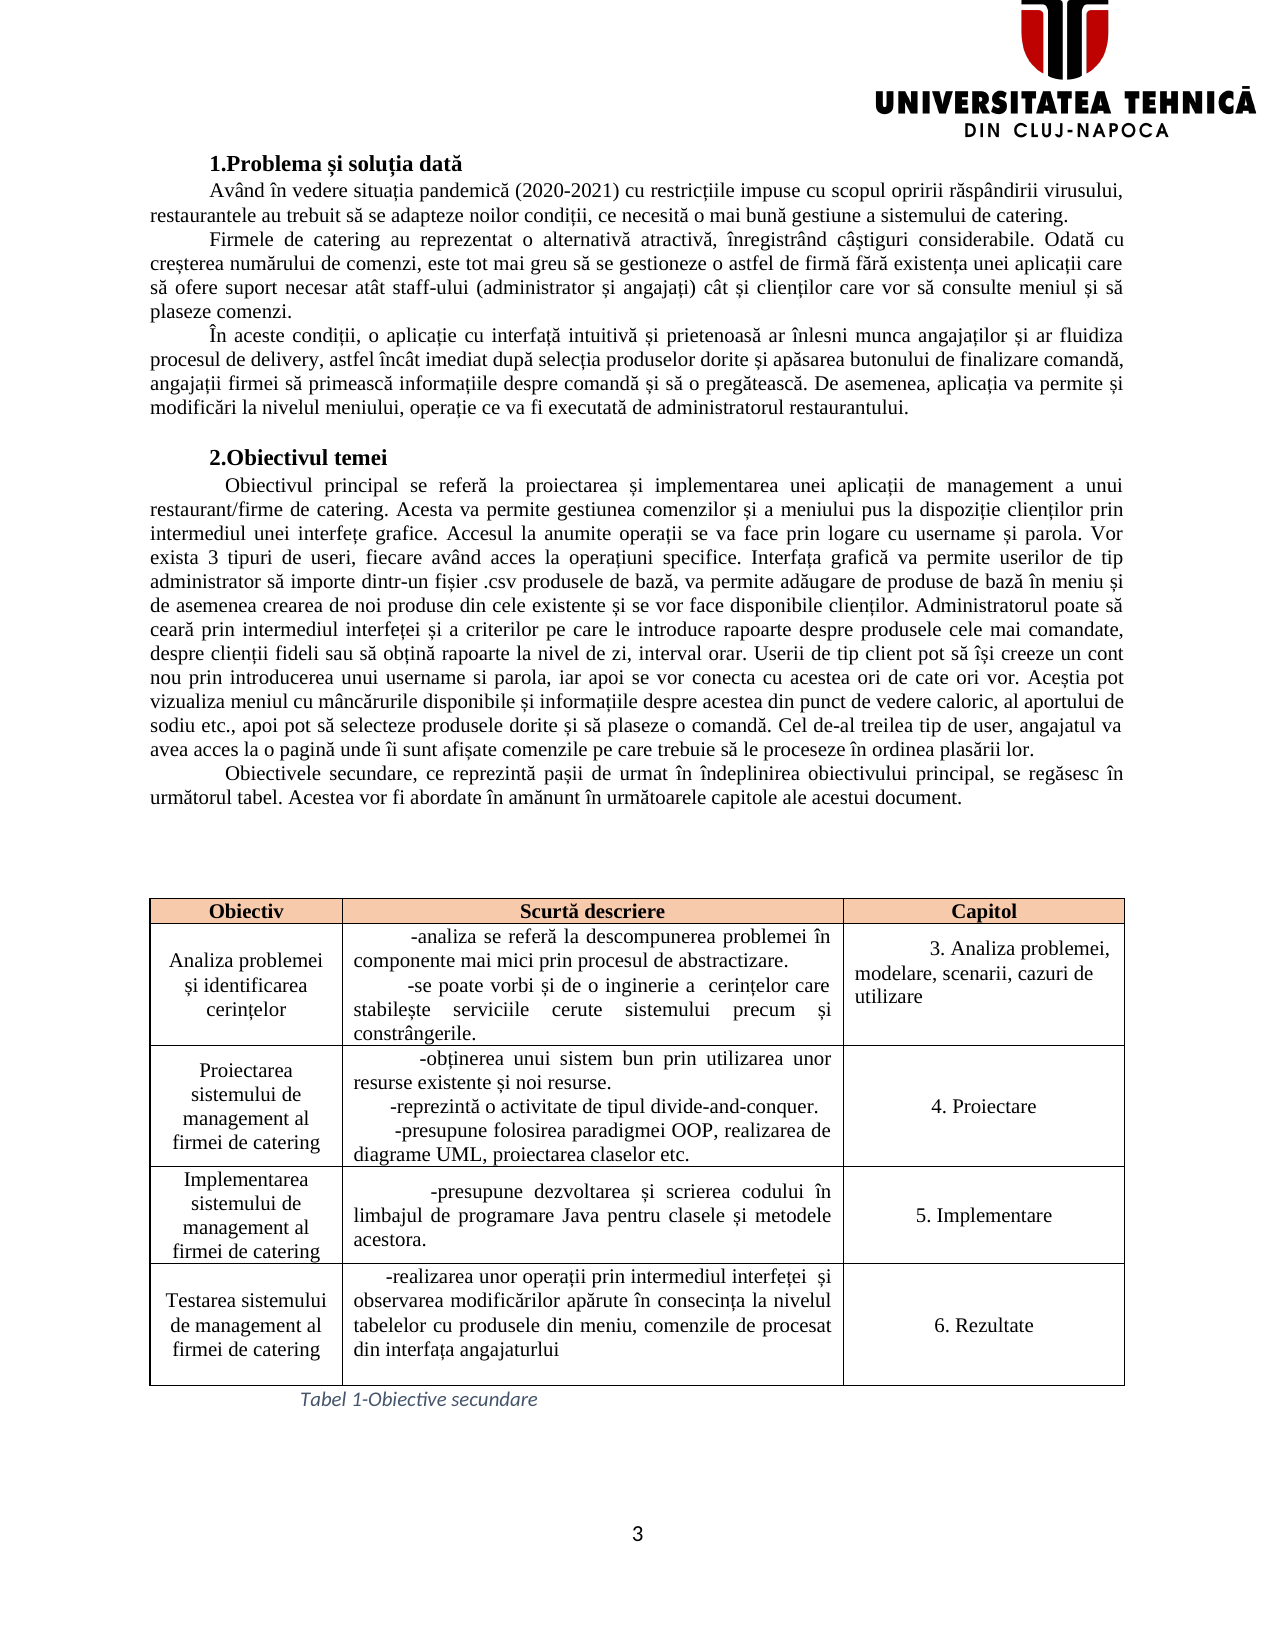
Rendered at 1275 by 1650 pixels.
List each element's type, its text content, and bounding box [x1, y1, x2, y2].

table_header Obiectiv [151, 899, 342, 923]
table_cell -analiza se referă la descompunerea problemei în componente mai mici prin procesul de abstractizare. -se poate vorbi și de o inginerie a cerințelor care stabilește serviciile cerute sistemului precum și constrângerile. [343, 924, 843, 1045]
table_cell Testarea sistemului de management al firmei de catering [151, 1264, 342, 1385]
table_cell 4. Proiectare [844, 1046, 1124, 1166]
table_cell -obținerea unui sistem bun prin utilizarea unor resurse existente și noi resurse. -reprezintă o activitate de tipul divide-and-conquer. -presupune folosirea paradigmei OOP, realizarea de diagrame UML, proiectarea claselor etc. [343, 1046, 843, 1166]
table_header Scurtă descriere [343, 899, 843, 923]
text Având în vedere situația pandemică (2020-2021) cu restricțiile impuse cu scopul opririi răspândirii virusului, restaurantele au trebuit să se adapteze noilor condiții, ce necesită o mai bună gestiune a sistemului de catering. [150, 178, 1125, 227]
text Obiectivul principal se referă la proiectarea și implementarea unei aplicații de management a unui restaurant/firme de catering. Acesta va permite gestiunea comenzilor și a meniului pus la dispoziție clienților prin intermediul unei interfețe grafice. Accesul la anumite operații se va face prin logare cu username și parola. Vor exista 3 tipuri de useri, fiecare având acces la operațiuni specifice. Interfața grafică va permite userilor de tip administrator să importe dintr-un fișier .csv produsele de bază, va permite adăugare de produse de bază în meniu și de asemenea crearea de noi produse din cele existente și se vor face disponibile clienților. Administratorul poate să ceară prin intermediul interfeței și a criterilor pe care le introduce rapoarte despre produsele cele mai comandate, despre clienții fideli sau să obțină rapoarte la nivel de zi, interval orar. Userii de tip client pot să își creeze un cont nou prin introducerea unui username si parola, iar apoi se vor conecta cu acestea ori de cate ori vor. Aceștia pot vizualiza meniul cu mâncărurile disponibile și informațiile despre acestea din punct de vedere caloric, al aportului de sodiu etc., apoi pot să selecteze produsele dorite și să plaseze o comandă. Cel de-al treilea tip de user, angajatul va avea acces la o pagină unde îi sunt afișate comenzile pe care trebuie să le proceseze în ordinea plasării lor. [150, 472, 1125, 761]
text În aceste condiții, o aplicație cu interfață intuitivă și prietenoasă ar înlesni munca angajaților și ar fluidiza procesul de delivery, astfel încât imediat după selecția produselor dorite și apăsarea butonului de finalizare comandă, angajații firmei să primească informațiile despre comandă și să o pregătească. De asemenea, aplicația va permite și modificări la nivelul meniului, operație ce va fi executată de administratorul restaurantului. [150, 323, 1125, 419]
text 2.Obiectivul temei [209, 444, 1125, 470]
text Firmele de catering au reprezentat o alternativă atractivă, înregistrând câștiguri considerabile. Odată cu creșterea numărului de comenzi, este tot mai greu să se gestioneze o astfel de firmă fără existența unei aplicații care să ofere suport necesar atât staff-ului (administrator și angajați) cât și clienților care vor să consulte meniul și să plaseze comenzi. [150, 227, 1125, 323]
text Obiectivele secundare, ce reprezintă pașii de urmat în îndeplinirea obiectivului principal, se regăsesc în următorul tabel. Acestea vor fi abordate în amănunt în următoarele capitole ale acestui document. [150, 761, 1125, 809]
table_cell 6. Rezultate [844, 1264, 1124, 1385]
picture [875, 0, 1257, 138]
table_header Capitol [844, 899, 1124, 923]
table_cell Analiza problemei și identificarea cerințelor [151, 924, 342, 1045]
table_cell -realizarea unor operații prin intermediul interfeței și observarea modificărilor apărute în consecința la nivelul tabelelor cu produsele din meniu, comenzile de procesat din interfața angajaturlui [343, 1264, 843, 1385]
table_cell 5. Implementare [844, 1167, 1124, 1263]
table_cell 3. Analiza problemei, modelare, scenarii, cazuri de utilizare [844, 924, 1124, 1045]
table_cell Proiectarea sistemului de management al firmei de catering [151, 1046, 342, 1166]
table_cell Implementarea sistemului de management al firmei de catering [151, 1167, 342, 1263]
table_cell -presupune dezvoltarea și scrierea codului în limbajul de programare Java pentru clasele și metodele acestora. [343, 1167, 843, 1263]
text Tabel 1-Obiective secundare [225, 1386, 1125, 1411]
text 1.Problema și soluția dată [209, 150, 1125, 176]
